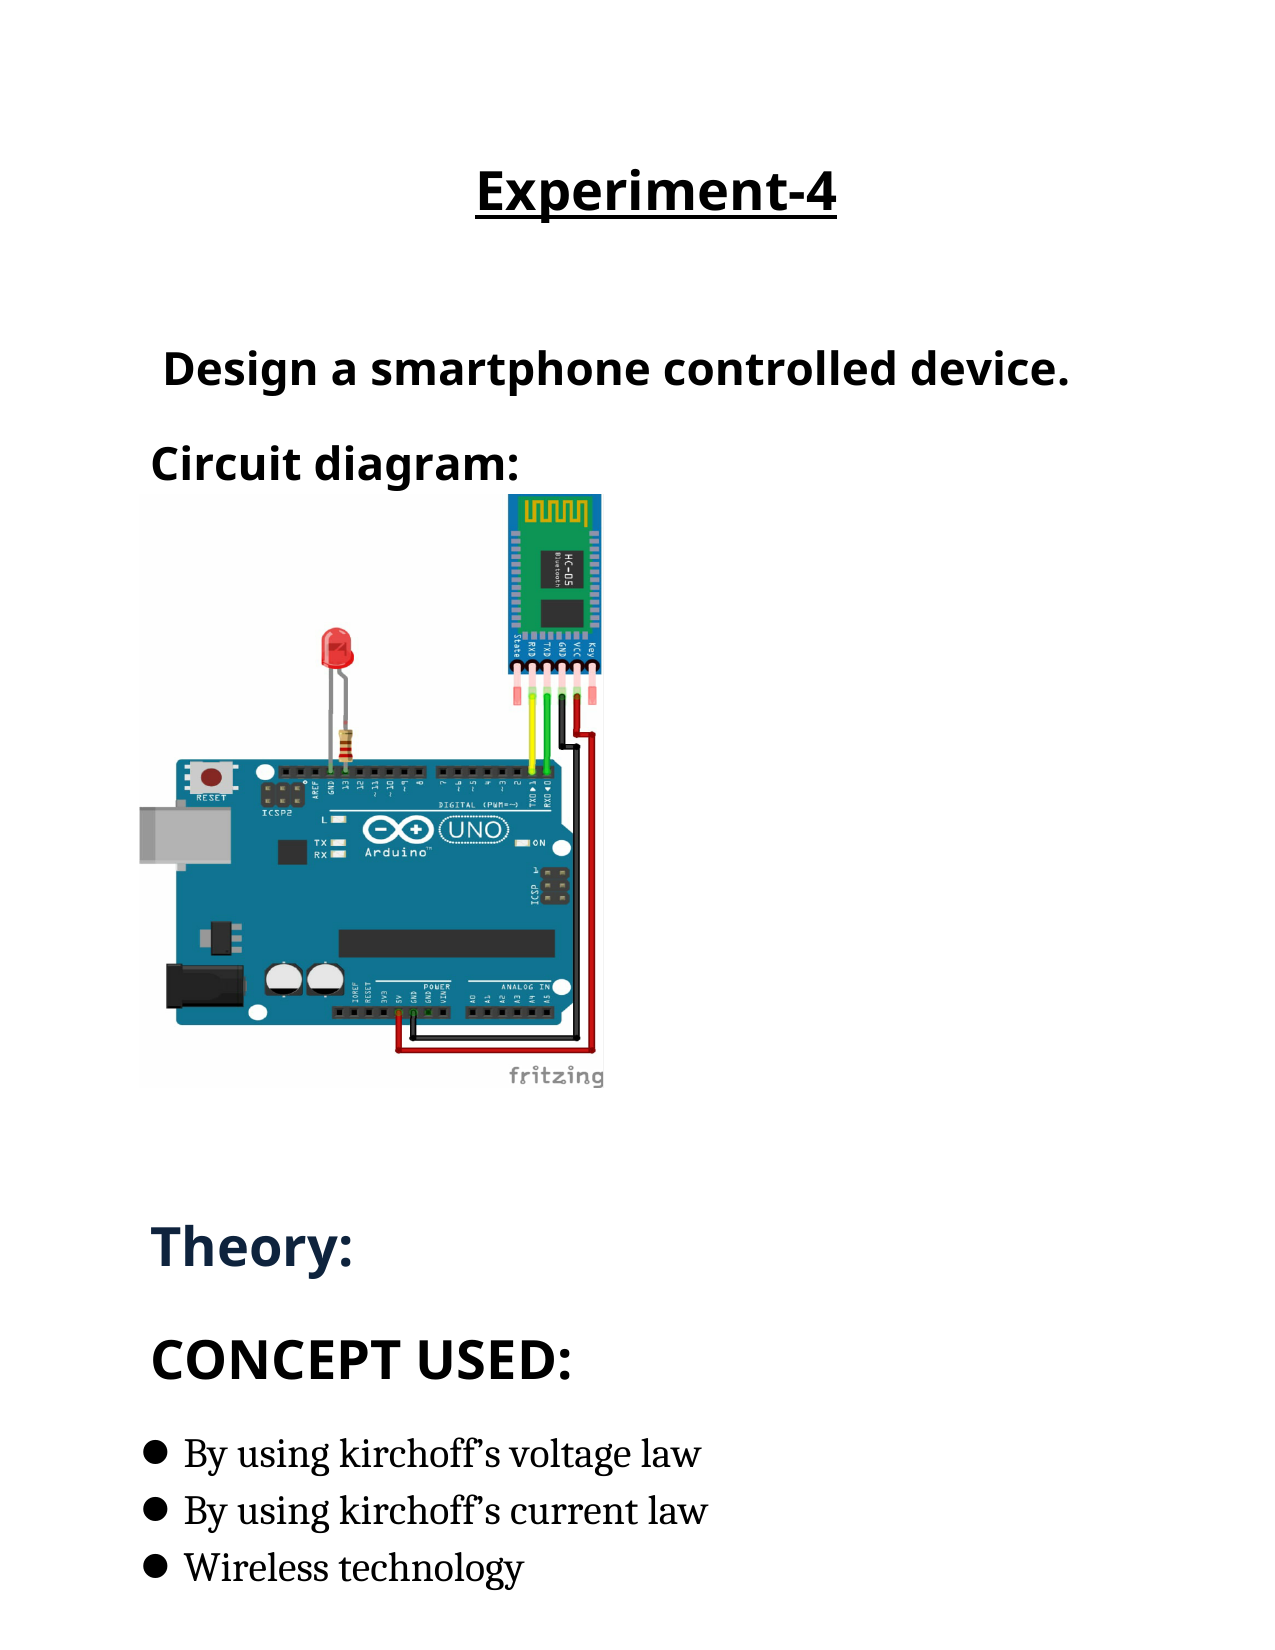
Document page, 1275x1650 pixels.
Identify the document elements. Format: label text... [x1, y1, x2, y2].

list By using kirchoff’s current law [139, 1487, 1139, 1535]
text Design a smartphone controlled device. [150, 337, 1139, 399]
list Wireless technology [139, 1544, 1139, 1592]
subtitle CONCEPT USED: [150, 1321, 1139, 1395]
picture [139, 494, 604, 1088]
text Theory: [150, 1208, 1139, 1282]
text Experiment-4 [150, 153, 1139, 226]
list By using kirchoff’s voltage law [139, 1430, 1139, 1478]
text Circuit diagram: [150, 431, 1139, 493]
